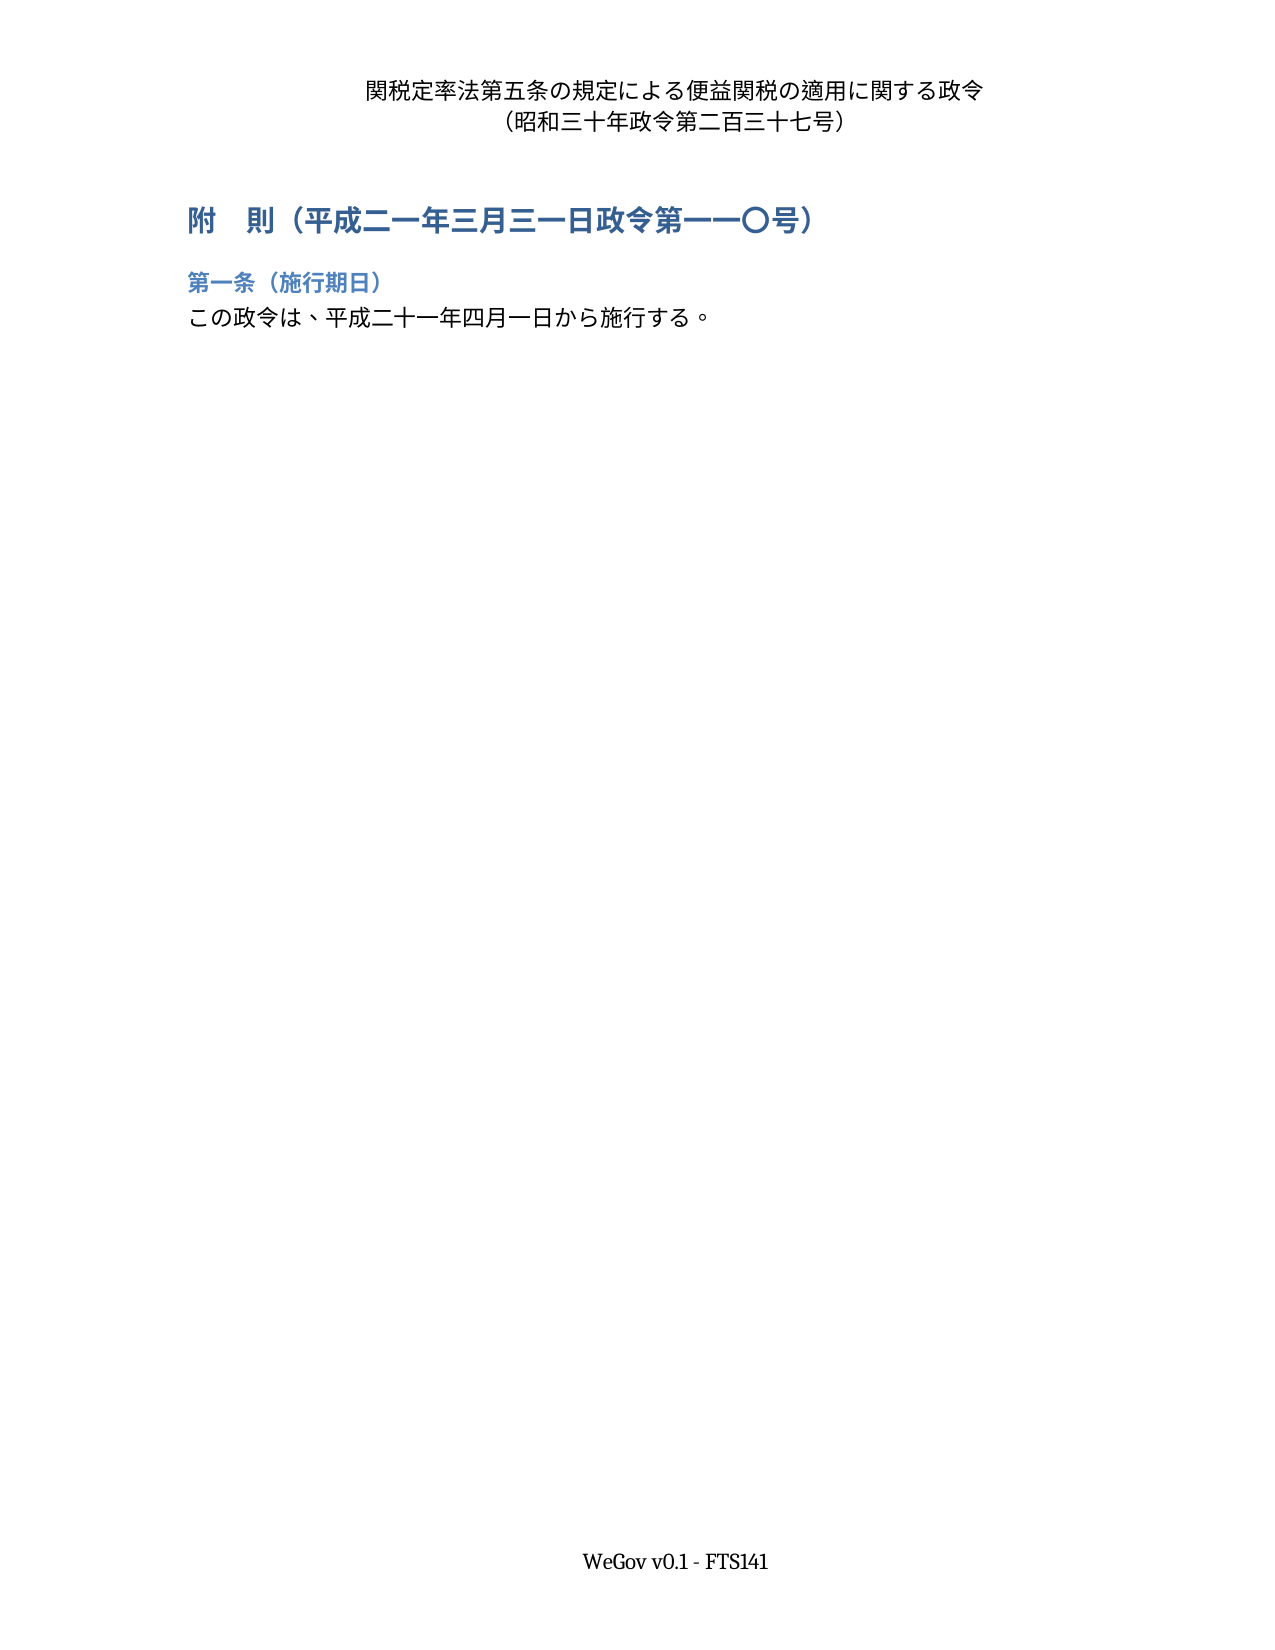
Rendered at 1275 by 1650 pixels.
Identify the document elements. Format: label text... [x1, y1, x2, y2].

subtitle 第一条（施行期日） [187, 266, 1087, 298]
subtitle 附 則（平成二一年三月三一日政令第一一〇号） [187, 200, 1087, 240]
text この政令は、平成二十一年四月一日から施行する。 [187, 302, 1087, 334]
